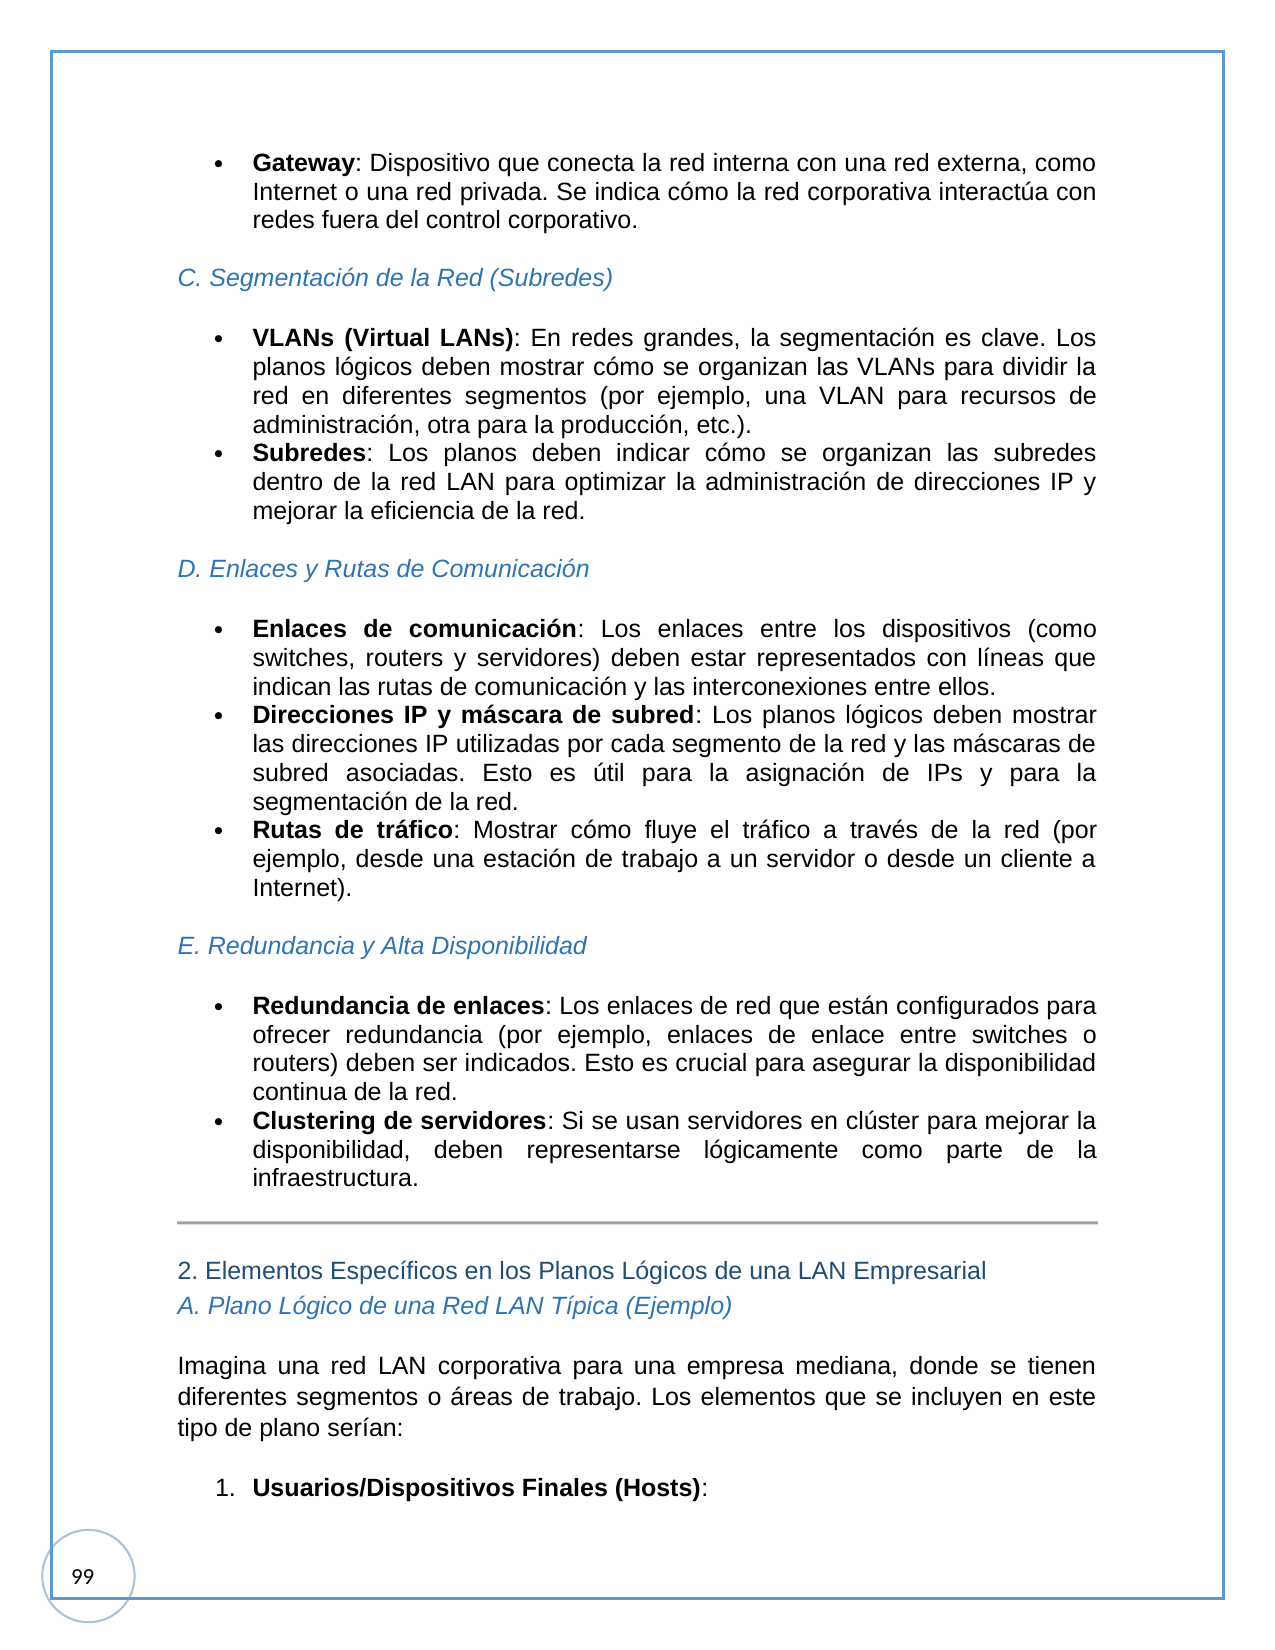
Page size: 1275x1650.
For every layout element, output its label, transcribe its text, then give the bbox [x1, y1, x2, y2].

list Rutas de tráfico: Mostrar cómo fluye el tráfico a través de la red (por ejemplo, desde una estación de trabajo a un servidor o desde un cliente a Internet). [215, 815, 1098, 901]
subtitle A. Plano Lógico de una Red LAN Típica (Ejemplo) [177, 1291, 1098, 1319]
list Direcciones IP y máscara de subred: Los planos lógicos deben mostrar las direcciones IP utilizadas por cada segmento de la red y las máscaras de subred asociadas. Esto es útil para la asignación de IPs y para la segmentación de la red. [215, 700, 1098, 815]
text Imagina una red LAN corporativa para una empresa mediana, donde se tienen diferentes segmentos o áreas de trabajo. Los elementos que se incluyen en este tipo de plano serían: [177, 1351, 1098, 1442]
list Subredes: Los planos deben indicar cómo se organizan las subredes dentro de la red LAN para optimizar la administración de direcciones IP y mejorar la eficiencia de la red. [215, 438, 1098, 524]
list Enlaces de comunicación: Los enlaces entre los dispositivos (como switches, routers y servidores) deben estar representados con líneas que indican las rutas de comunicación y las interconexiones entre ellos. [215, 614, 1098, 700]
subtitle 2. Elementos Específicos en los Planos Lógicos de una LAN Empresarial [177, 1256, 1098, 1284]
list Clustering de servidores: Si se usan servidores en clúster para mejorar la disponibilidad, deben representarse lógicamente como parte de la infraestructura. [215, 1106, 1098, 1192]
subtitle E. Redundancia y Alta Disponibilidad [177, 931, 1098, 959]
list Gateway: Dispositivo que conecta la red interna con una red externa, como Internet o una red privada. Se indica cómo la red corporativa interactúa con redes fuera del control corporativo. [215, 148, 1098, 234]
subtitle D. Enlaces y Rutas de Comunicación [177, 554, 1098, 582]
list VLANs (Virtual LANs): En redes grandes, la segmentación es clave. Los planos lógicos deben mostrar cómo se organizan las VLANs para dividir la red en diferentes segmentos (por ejemplo, una VLAN para recursos de administración, otra para la producción, etc.). [215, 323, 1098, 438]
subtitle C. Segmentación de la Red (Subredes) [177, 263, 1098, 292]
list Redundancia de enlaces: Los enlaces de red que están configurados para ofrecer redundancia (por ejemplo, enlaces de enlace entre switches o routers) deben ser indicados. Esto es crucial para asegurar la disponibilidad continua de la red. [215, 991, 1098, 1106]
list Usuarios/Dispositivos Finales (Hosts): [215, 1473, 1098, 1502]
